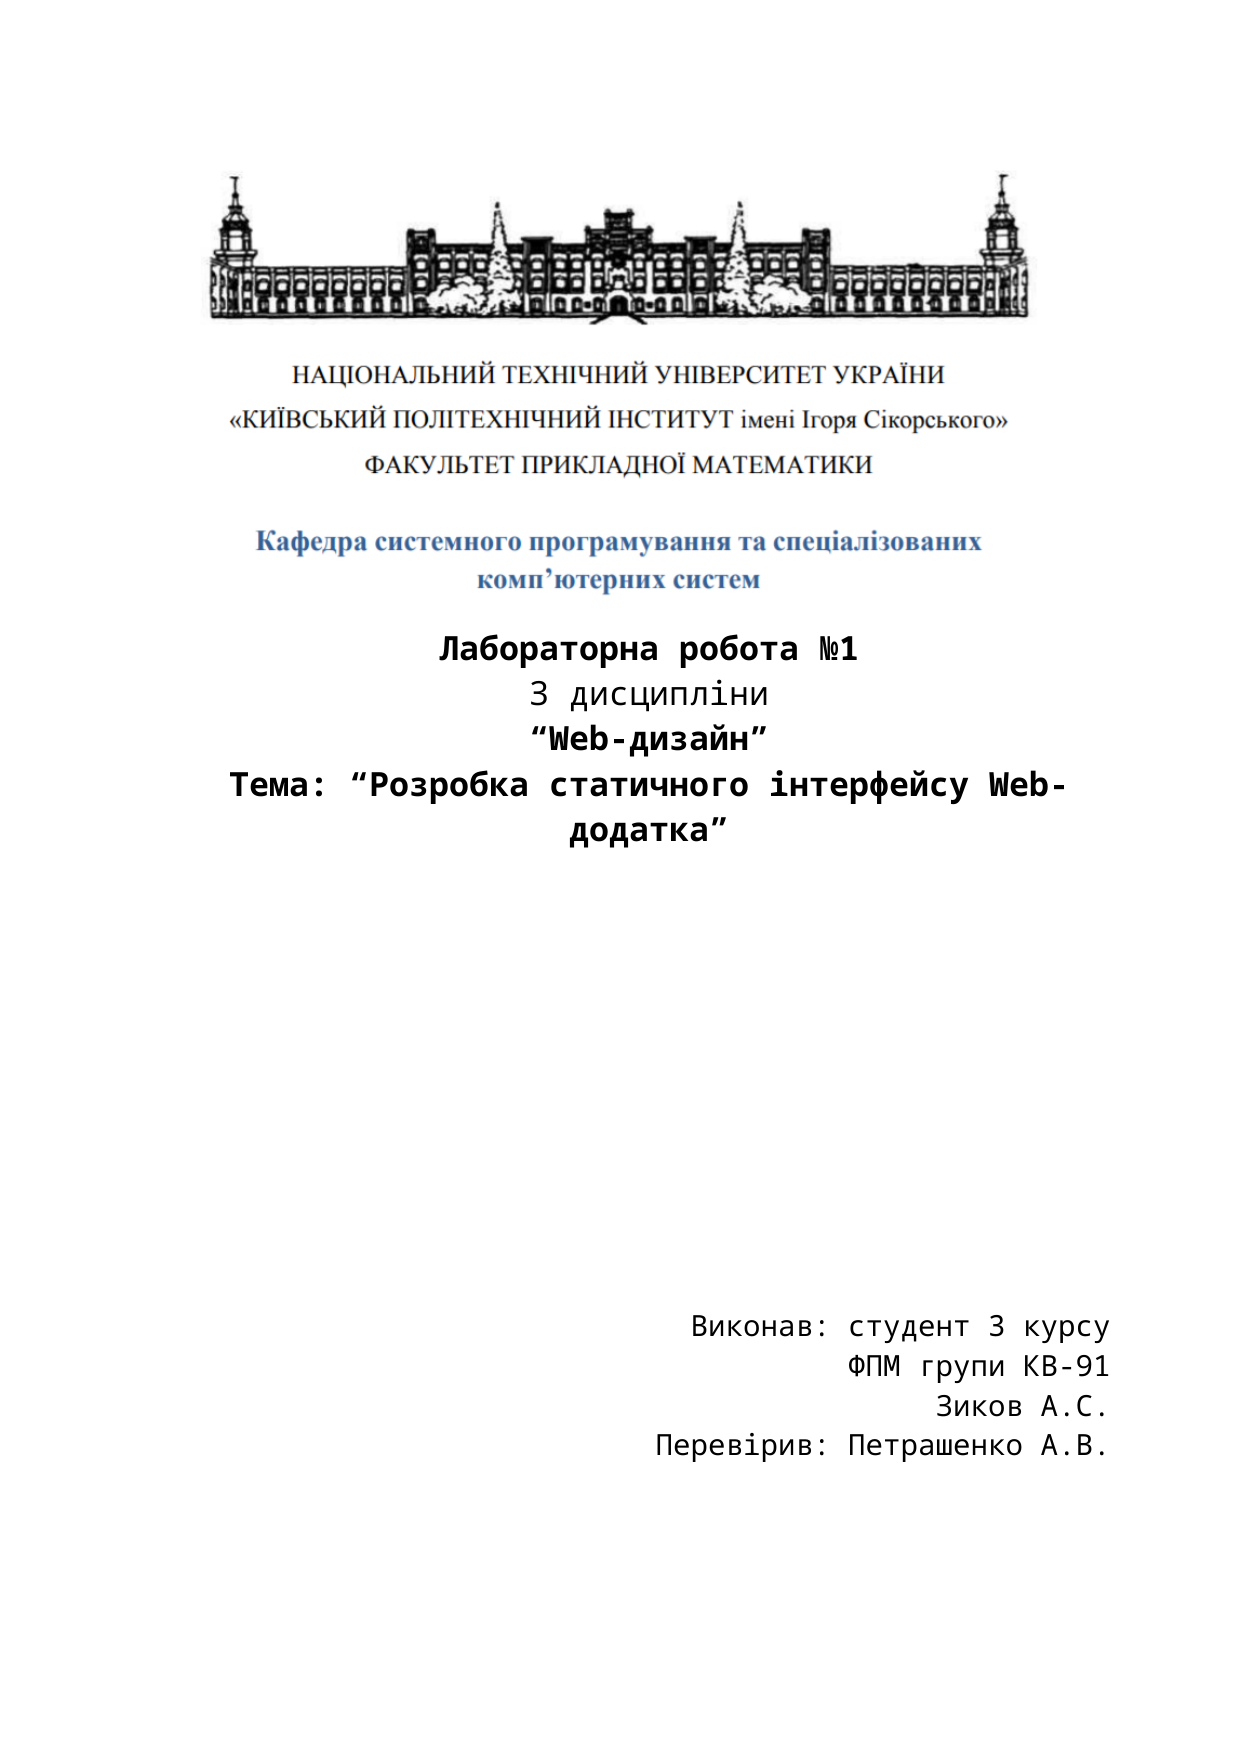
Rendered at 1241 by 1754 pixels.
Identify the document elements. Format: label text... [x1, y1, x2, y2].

text Лабораторна робота №1 [187, 624, 1110, 670]
text Виконав: студент 3 курсу [187, 1306, 1110, 1345]
text Зиков А.С. [187, 1385, 1110, 1425]
picture [187, 150, 1053, 601]
text Тема: “Розробка статичного інтерфейсу Web-додатка” [187, 761, 1110, 851]
text “Web-дизайн” [187, 715, 1110, 761]
text З дисципліни [187, 670, 1110, 715]
text ФПМ групи КВ-91 [187, 1345, 1110, 1385]
text Перевірив: Петрашенко А.В. [187, 1425, 1110, 1464]
